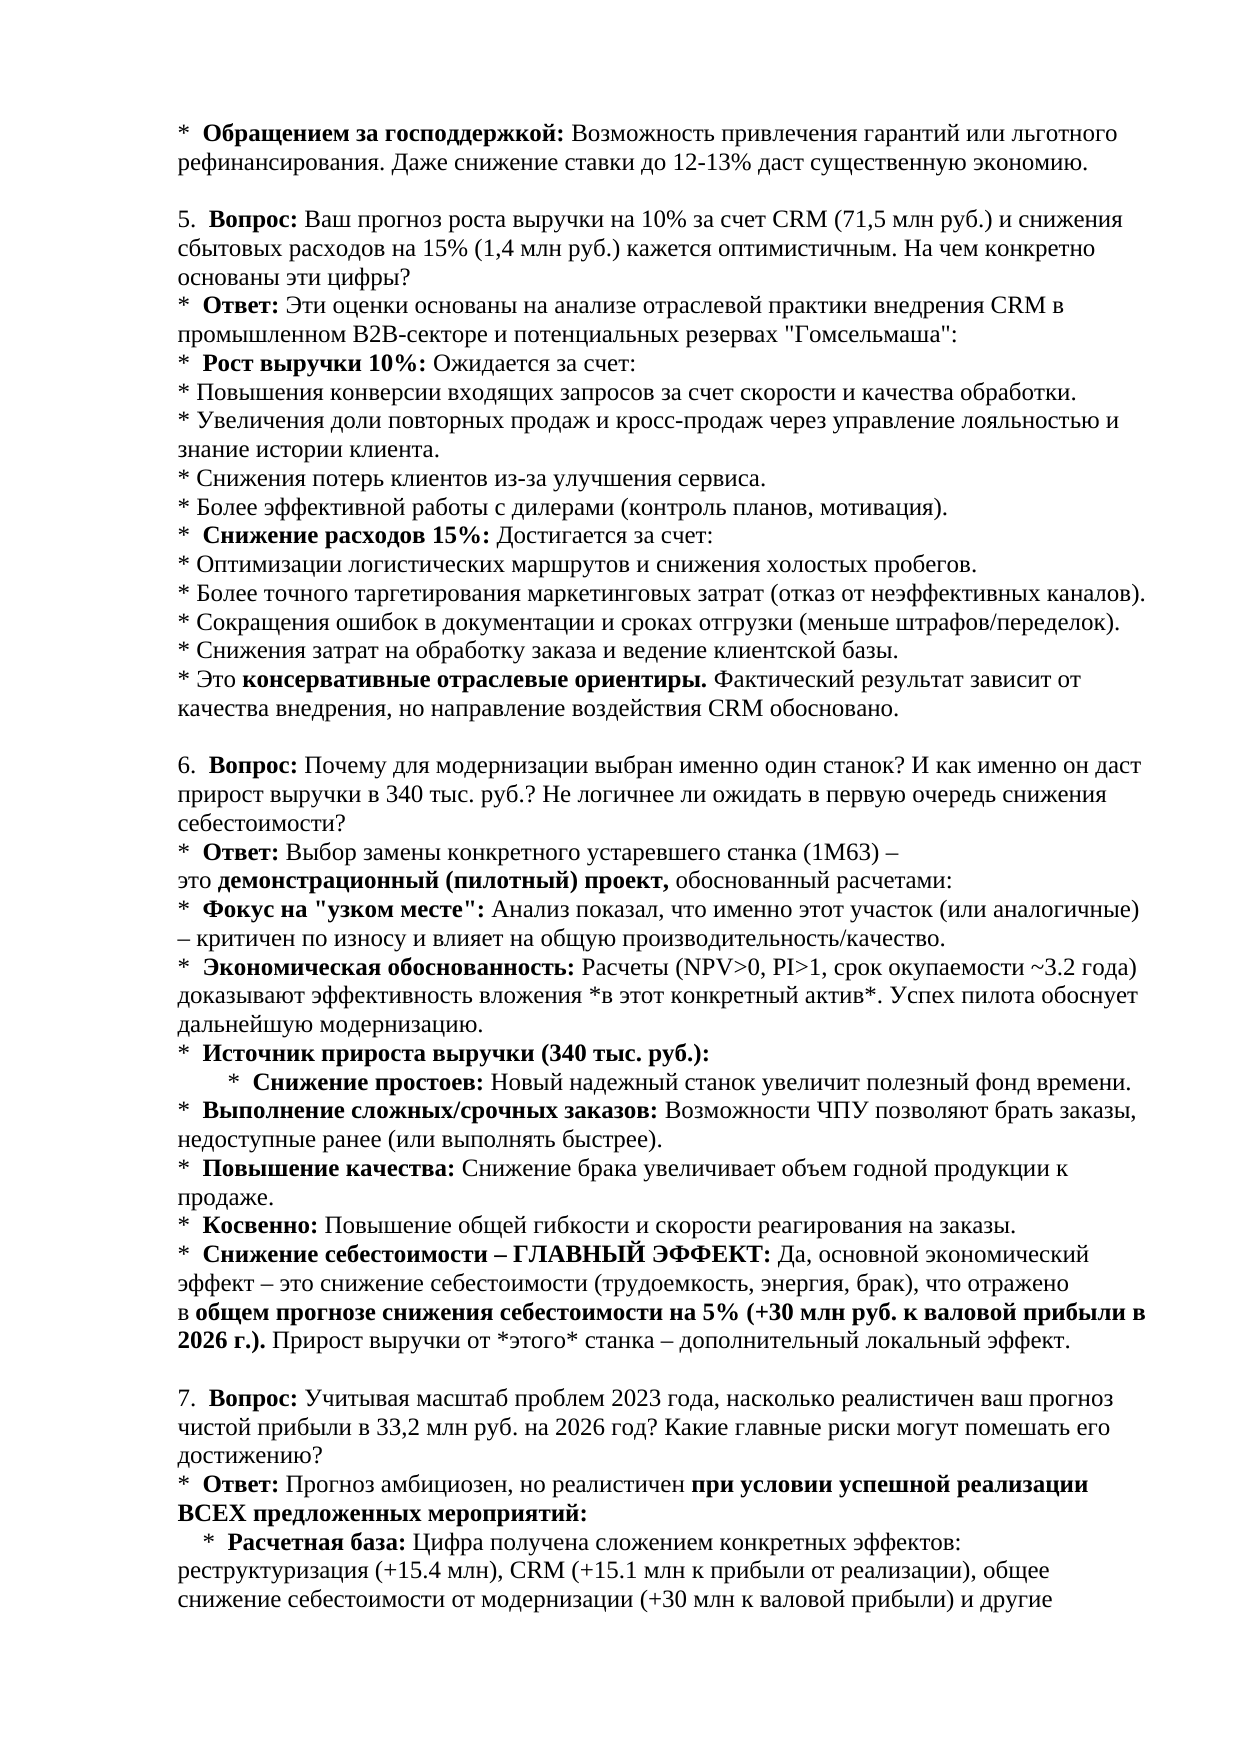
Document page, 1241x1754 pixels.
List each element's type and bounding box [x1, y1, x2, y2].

text [177, 118, 1152, 463]
text [177, 463, 1152, 1613]
